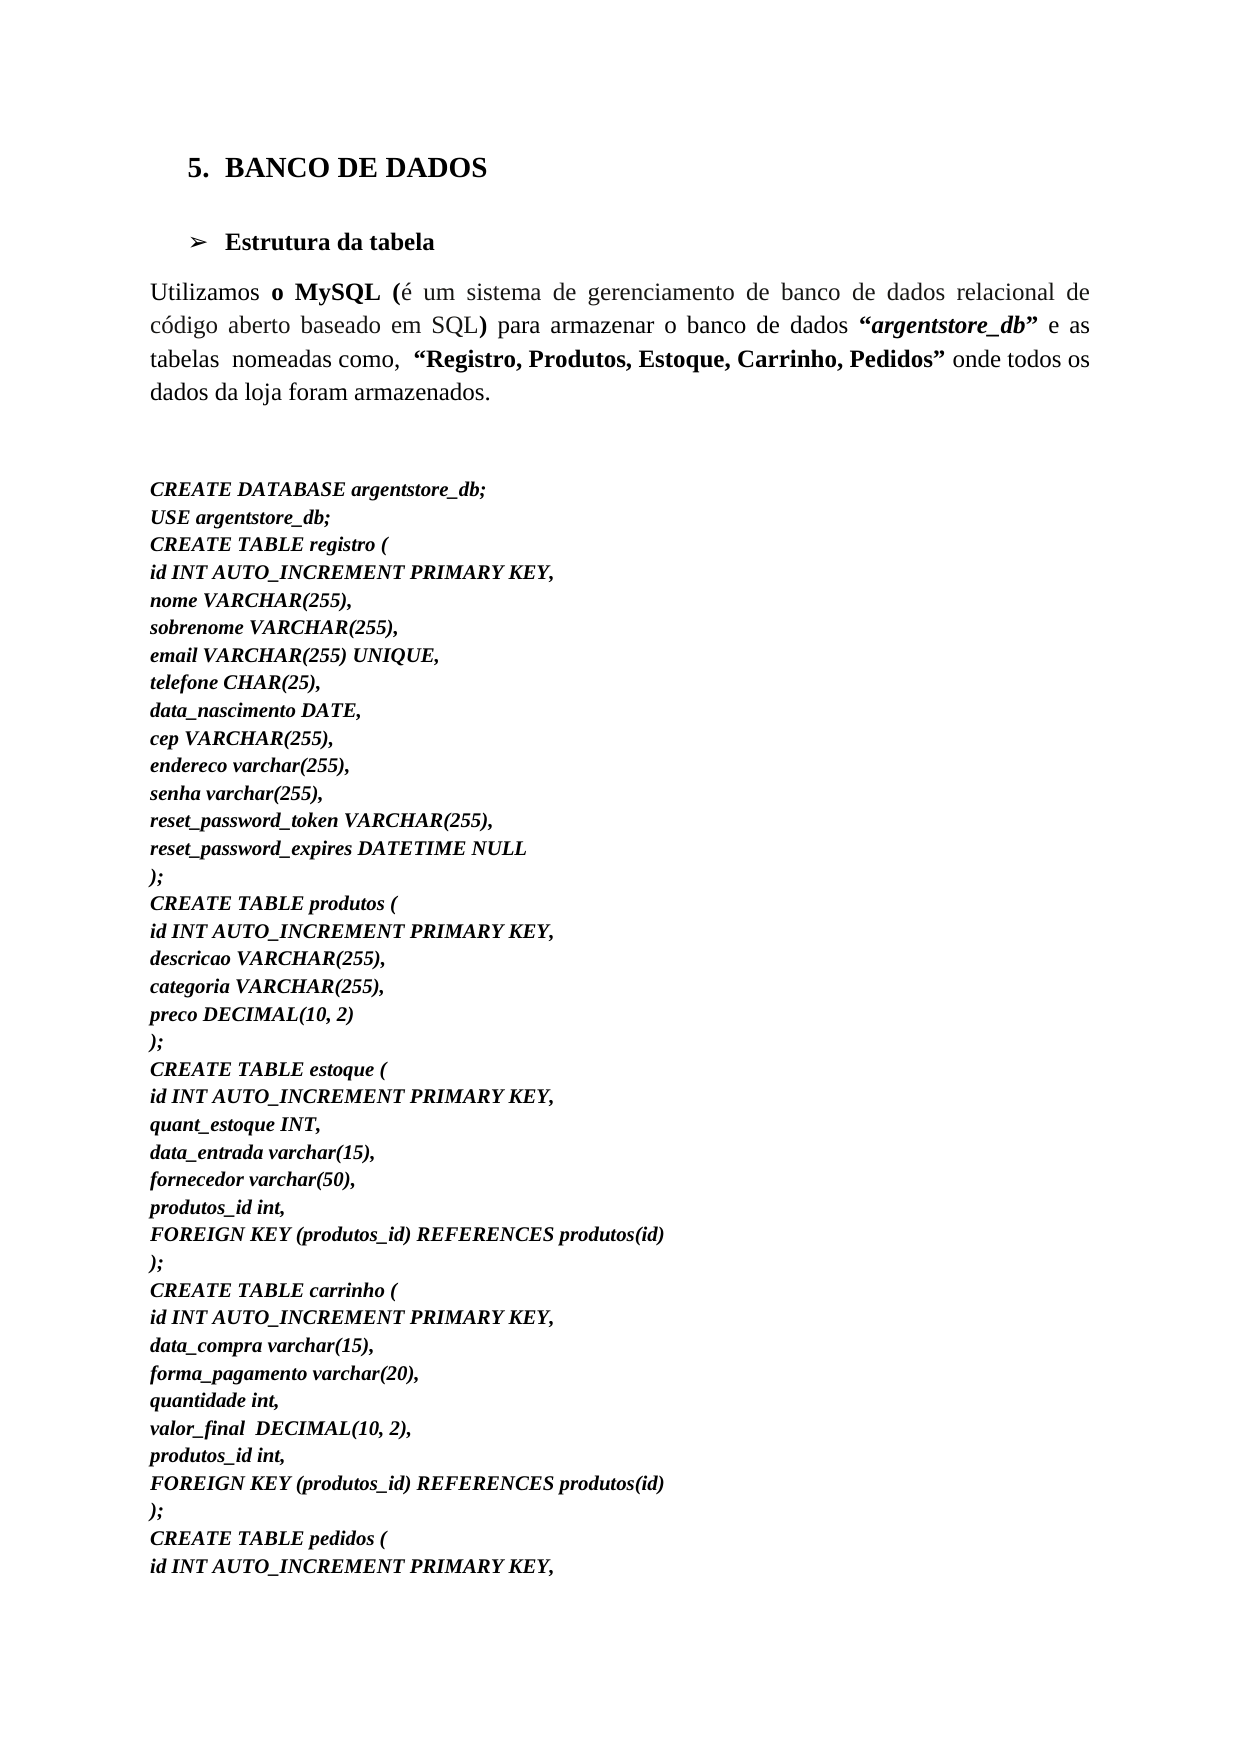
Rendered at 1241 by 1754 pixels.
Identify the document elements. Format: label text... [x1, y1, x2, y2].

text USE argentstore_db; [150, 505, 1090, 529]
text ); [150, 1250, 1090, 1274]
text quant_estoque INT, [150, 1112, 1090, 1136]
text data_entrada varchar(15), [150, 1139, 1090, 1164]
text produtos_id int, [150, 1443, 1090, 1467]
text CREATE TABLE pedidos ( [150, 1526, 1090, 1550]
text reset_password_token VARCHAR(255), [150, 808, 1090, 832]
text id INT AUTO_INCREMENT PRIMARY KEY, [150, 1084, 1090, 1108]
text ); [150, 863, 1090, 888]
text CREATE TABLE carrinho ( [150, 1278, 1090, 1302]
list BANCO DE DADOS [187, 150, 1090, 183]
text sobrenome VARCHAR(255), [150, 615, 1090, 639]
text CREATE DATABASE argentstore_db; [150, 477, 1090, 501]
text endereco varchar(255), [150, 753, 1090, 777]
text fornecedor varchar(50), [150, 1167, 1090, 1191]
text ); [150, 1029, 1090, 1053]
text data_nascimento DATE, [150, 698, 1090, 722]
text preco DECIMAL(10, 2) [150, 1002, 1090, 1026]
text id INT AUTO_INCREMENT PRIMARY KEY, [150, 1554, 1090, 1578]
text cep VARCHAR(255), [150, 726, 1090, 749]
text Utilizamos o MySQL (é um sistema de gerenciamento de banco de dados relacional de código aberto baseado em SQL) para armazenar o banco de dados “argentstore_db” e as tabelas nomeadas como, “Registro, Produtos, Estoque, Carrinho, Pedidos” onde todos os dados da loja foram armazenados. [150, 277, 1090, 406]
text id INT AUTO_INCREMENT PRIMARY KEY, [150, 560, 1090, 584]
text email VARCHAR(255) UNIQUE, [150, 643, 1090, 667]
text quantidade int, [150, 1388, 1090, 1412]
list Estrutura da tabela [187, 227, 1090, 256]
text nome VARCHAR(255), [150, 587, 1090, 612]
text reset_password_expires DATETIME NULL [150, 836, 1090, 860]
text ); [150, 1498, 1090, 1522]
text valor_final DECIMAL(10, 2), [150, 1416, 1090, 1440]
text FOREIGN KEY (produtos_id) REFERENCES produtos(id) [150, 1471, 1090, 1495]
text FOREIGN KEY (produtos_id) REFERENCES produtos(id) [150, 1222, 1090, 1246]
text CREATE TABLE registro ( [150, 532, 1090, 556]
text descricao VARCHAR(255), [150, 946, 1090, 970]
text CREATE TABLE produtos ( [150, 891, 1090, 915]
text CREATE TABLE estoque ( [150, 1057, 1090, 1081]
text produtos_id int, [150, 1195, 1090, 1219]
text categoria VARCHAR(255), [150, 974, 1090, 998]
text id INT AUTO_INCREMENT PRIMARY KEY, [150, 919, 1090, 943]
text data_compra varchar(15), [150, 1333, 1090, 1357]
text id INT AUTO_INCREMENT PRIMARY KEY, [150, 1305, 1090, 1329]
text forma_pagamento varchar(20), [150, 1360, 1090, 1384]
text telefone CHAR(25), [150, 670, 1090, 694]
text senha varchar(255), [150, 781, 1090, 805]
